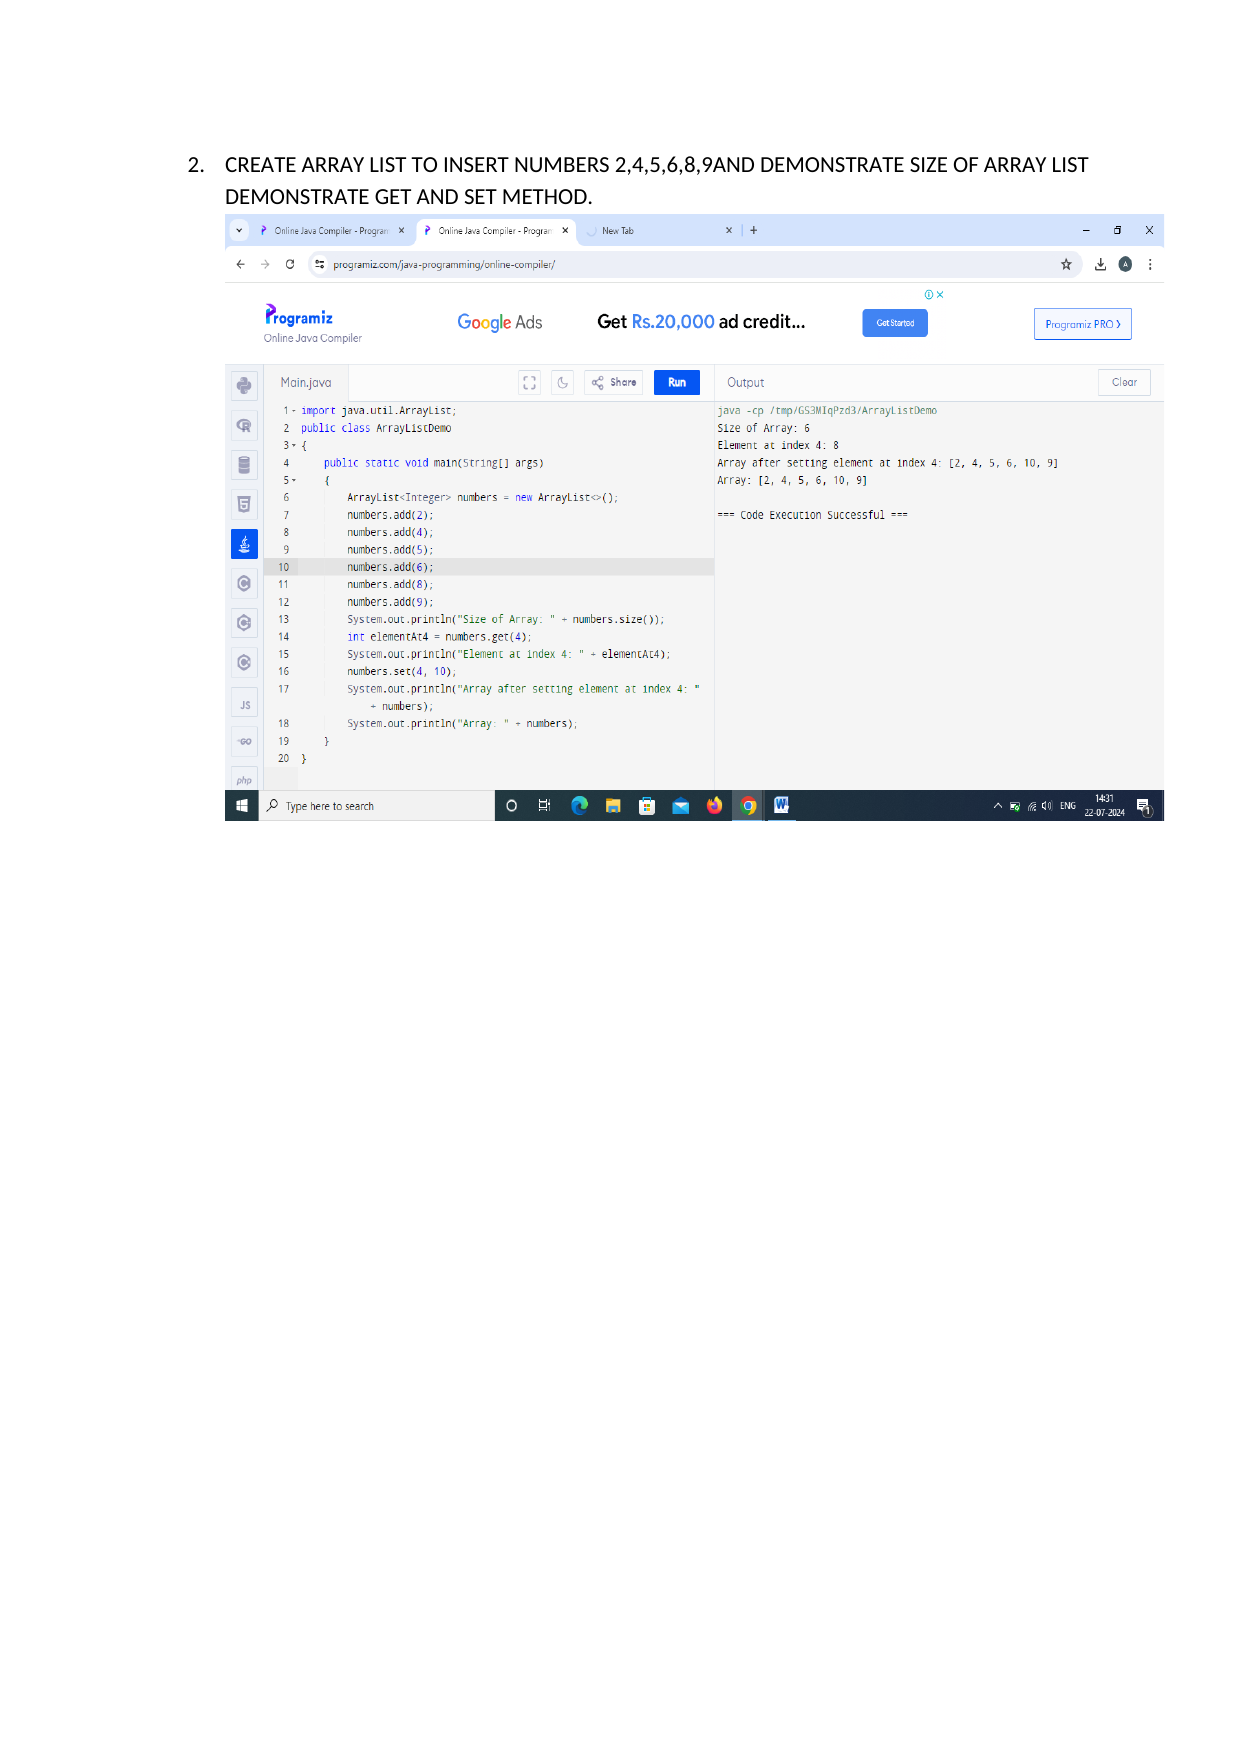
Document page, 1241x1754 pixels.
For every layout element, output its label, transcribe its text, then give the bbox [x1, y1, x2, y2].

picture [225, 214, 1165, 821]
list CREATE ARRAY LIST TO INSERT NUMBERS 2,4,5,6,8,9AND DEMONSTRATE SIZE OF ARRAY LIST DEMONSTRATE GET AND SET METHOD. [187, 150, 1090, 210]
